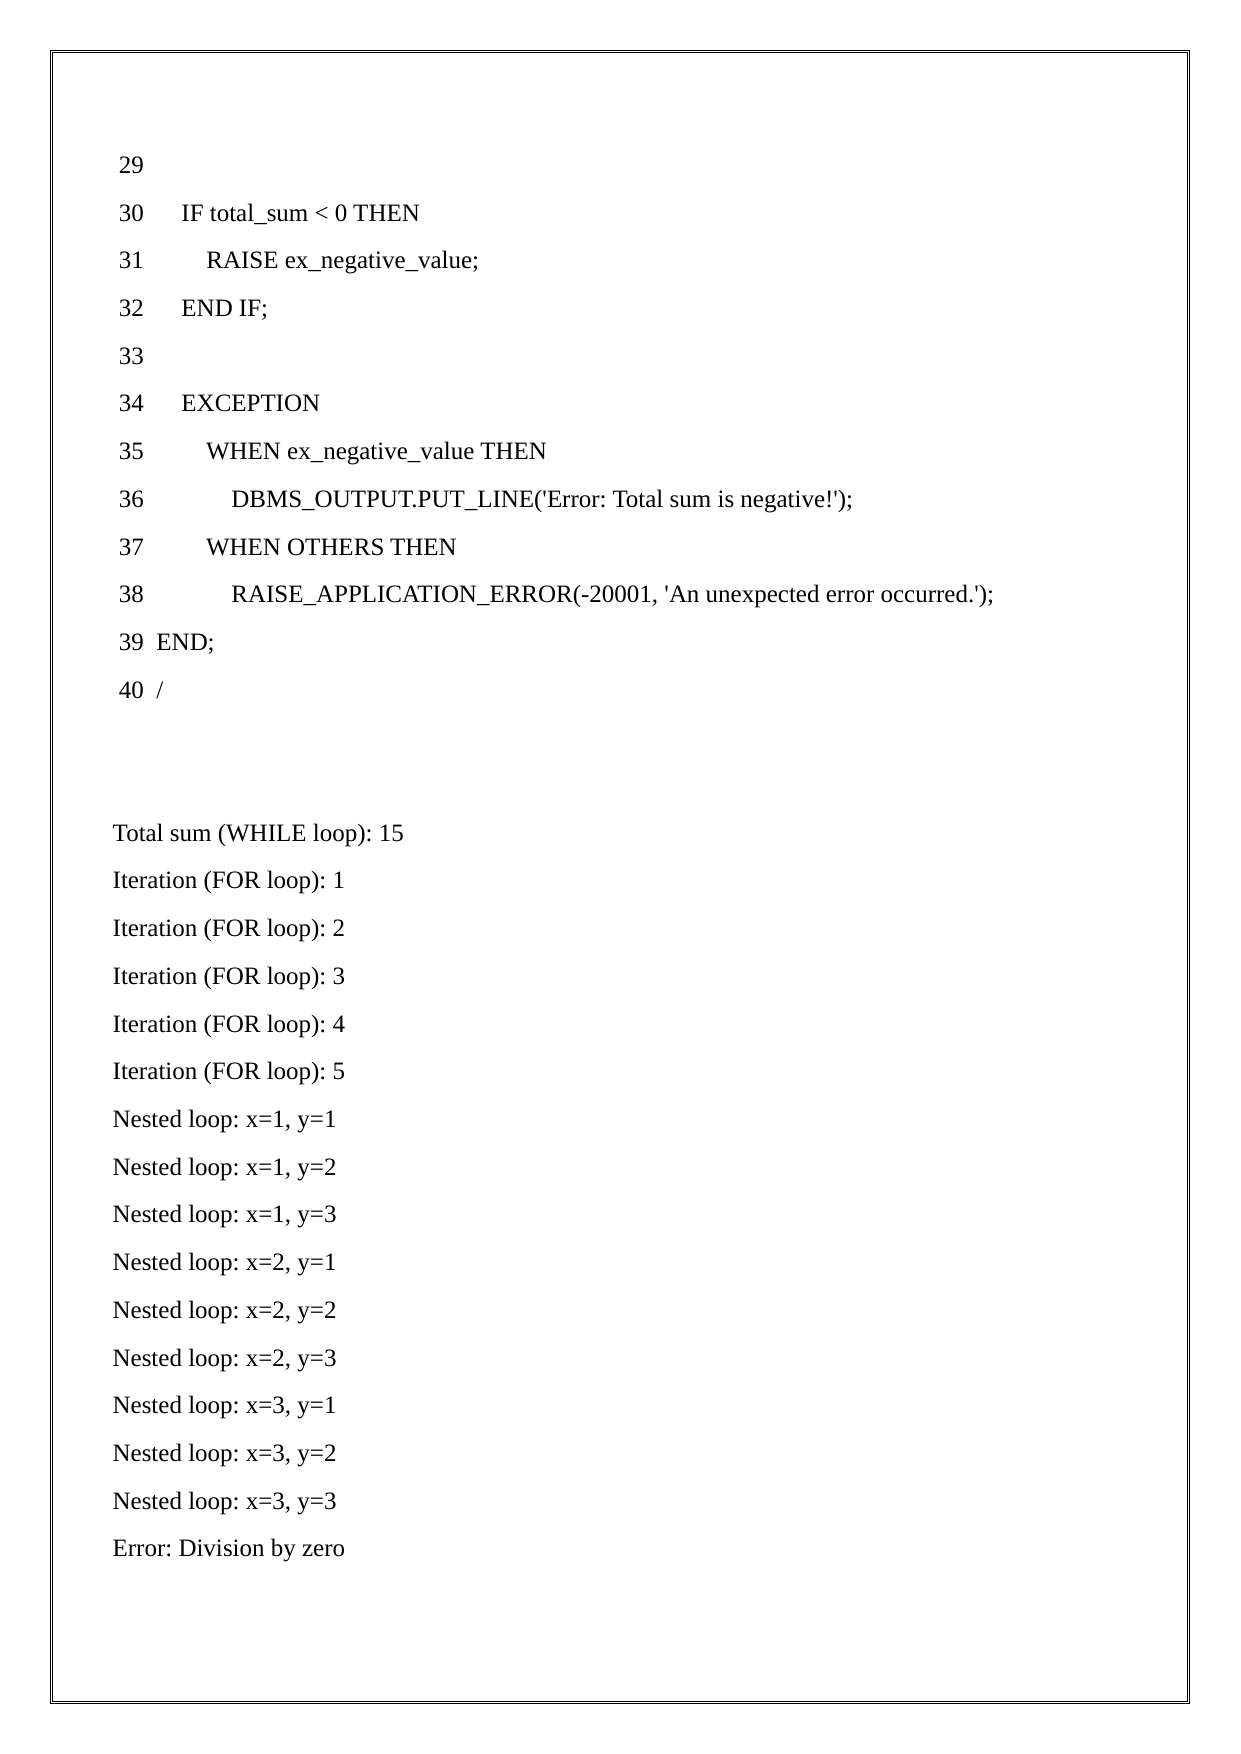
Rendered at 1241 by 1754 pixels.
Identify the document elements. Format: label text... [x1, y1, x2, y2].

text 36 DBMS_OUTPUT.PUT_LINE('Error: Total sum is negative!'); [112, 484, 1128, 513]
text Iteration (FOR loop): 1 [112, 866, 1128, 894]
text 35 WHEN ex_negative_value THEN [112, 436, 1128, 465]
text Nested loop: x=2, y=3 [112, 1343, 1128, 1371]
text Error: Division by zero [112, 1533, 1128, 1562]
text 37 WHEN OTHERS THEN [112, 532, 1128, 560]
text 34 EXCEPTION [112, 388, 1128, 417]
text Nested loop: x=1, y=3 [112, 1199, 1128, 1228]
text Total sum (WHILE loop): 15 [112, 818, 1128, 847]
text Nested loop: x=1, y=1 [112, 1104, 1128, 1133]
text Iteration (FOR loop): 5 [112, 1056, 1128, 1085]
text Nested loop: x=1, y=2 [112, 1152, 1128, 1181]
text 32 END IF; [112, 293, 1128, 322]
text 29 [112, 150, 1128, 179]
text Nested loop: x=3, y=1 [112, 1390, 1128, 1419]
text Iteration (FOR loop): 4 [112, 1009, 1128, 1037]
text 39 END; [112, 627, 1128, 656]
text Nested loop: x=2, y=2 [112, 1295, 1128, 1324]
text 40 / [112, 675, 1128, 703]
text Nested loop: x=3, y=3 [112, 1486, 1128, 1514]
text Nested loop: x=3, y=2 [112, 1438, 1128, 1467]
text Nested loop: x=2, y=1 [112, 1247, 1128, 1276]
text 38 RAISE_APPLICATION_ERROR(-20001, 'An unexpected error occurred.'); [112, 579, 1128, 608]
text Iteration (FOR loop): 2 [112, 913, 1128, 942]
text 31 RAISE ex_negative_value; [112, 245, 1128, 274]
text 30 IF total_sum < 0 THEN [112, 198, 1128, 226]
text Iteration (FOR loop): 3 [112, 961, 1128, 990]
text 33 [112, 341, 1128, 369]
